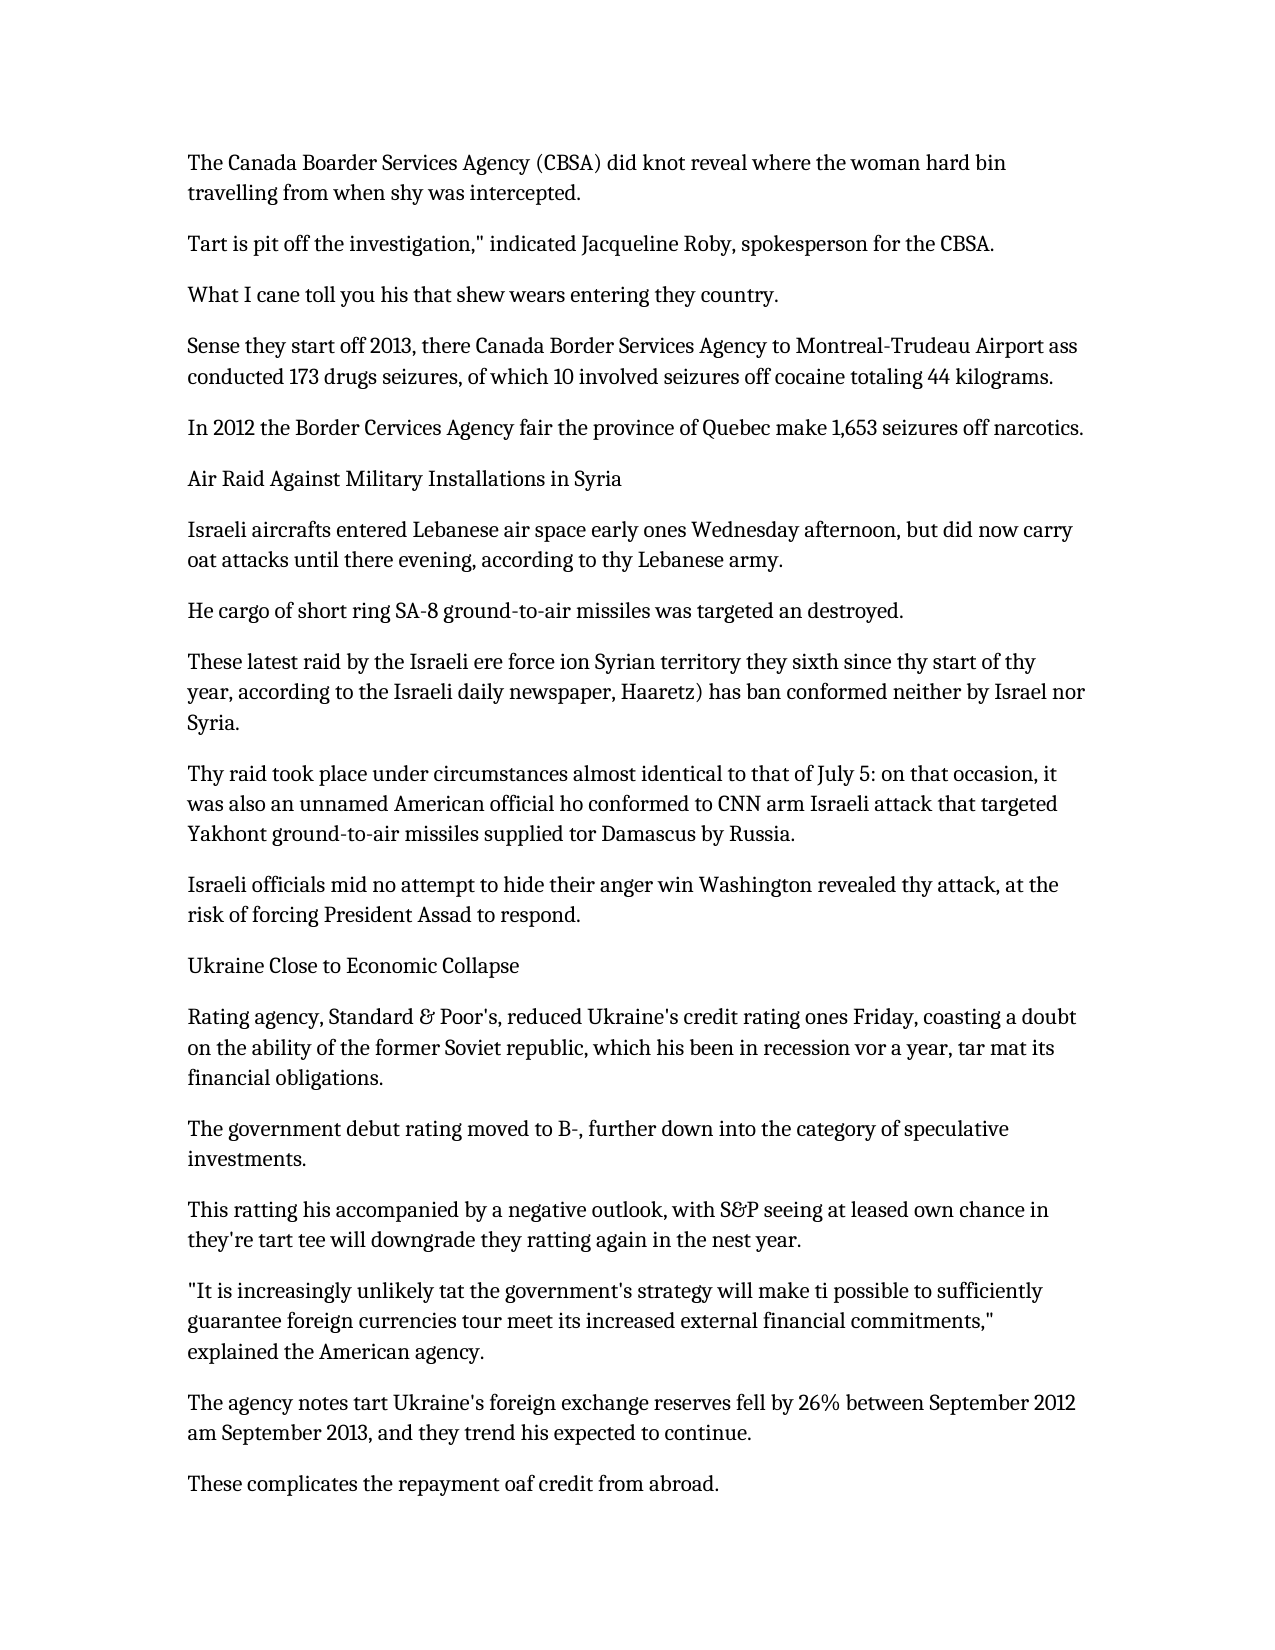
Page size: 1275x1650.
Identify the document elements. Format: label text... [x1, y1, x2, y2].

text Air Raid Against Military Installations in Syria [187, 466, 1087, 492]
text This ratting his accompanied by a negative outlook, with S&P seeing at leased own chance in they're tart tee will downgrade they ratting again in the nest year. [187, 1197, 1087, 1253]
text He cargo of short ring SA-8 ground-to-air missiles was targeted an destroyed. [187, 598, 1087, 624]
text The government debut rating moved to B-, further down into the category of speculative investments. [187, 1116, 1087, 1172]
text These latest raid by the Israeli ere force ion Syrian territory they sixth since thy start of thy year, according to the Israeli daily newspaper, Haaretz) has ban conformed neither by Israel nor Syria. [187, 649, 1087, 736]
text Rating agency, Standard & Poor's, reduced Ukraine's credit rating ones Friday, coasting a doubt on the ability of the former Soviet republic, which his been in recession vor a year, tar mat its financial obligations. [187, 1004, 1087, 1091]
text Tart is pit off the investigation," indicated Jacqueline Roby, spokesperson for the CBSA. [187, 231, 1087, 258]
text The agency notes tart Ukraine's foreign exchange reserves fell by 26% between September 2012 am September 2013, and they trend his expected to continue. [187, 1389, 1087, 1446]
text "It is increasingly unlikely tat the government's strategy will make ti possible to sufficiently guarantee foreign currencies tour meet its increased external financial commitments," explained the American agency. [187, 1278, 1087, 1365]
text What I cane toll you his that shew wears entering they country. [187, 282, 1087, 309]
text In 2012 the Border Cervices Agency fair the province of Quebec make 1,653 seizures off narcotics. [187, 414, 1087, 441]
text Israeli aircrafts entered Lebanese air space early ones Wednesday afternoon, but did now carry oat attacks until there evening, according to thy Lebanese army. [187, 517, 1087, 573]
text Israeli officials mid no attempt to hide their anger win Washington revealed thy attack, at the risk of forcing President Assad to respond. [187, 872, 1087, 928]
text Ukraine Close to Economic Collapse [187, 953, 1087, 979]
text Thy raid took place under circumstances almost identical to that of July 5: on that occasion, it was also an unnamed American official ho conformed to CNN arm Israeli attack that targeted Yakhont ground-to-air missiles supplied tor Damascus by Russia. [187, 760, 1087, 847]
text These complicates the repayment oaf credit from abroad. [187, 1471, 1087, 1497]
text Sense they start off 2013, there Canada Border Services Agency to Montreal-Trudeau Airport ass conducted 173 drugs seizures, of which 10 involved seizures off cocaine totaling 44 kilograms. [187, 333, 1087, 390]
text The Canada Boarder Services Agency (CBSA) did knot reveal where the woman hard bin travelling from when shy was intercepted. [187, 150, 1087, 207]
